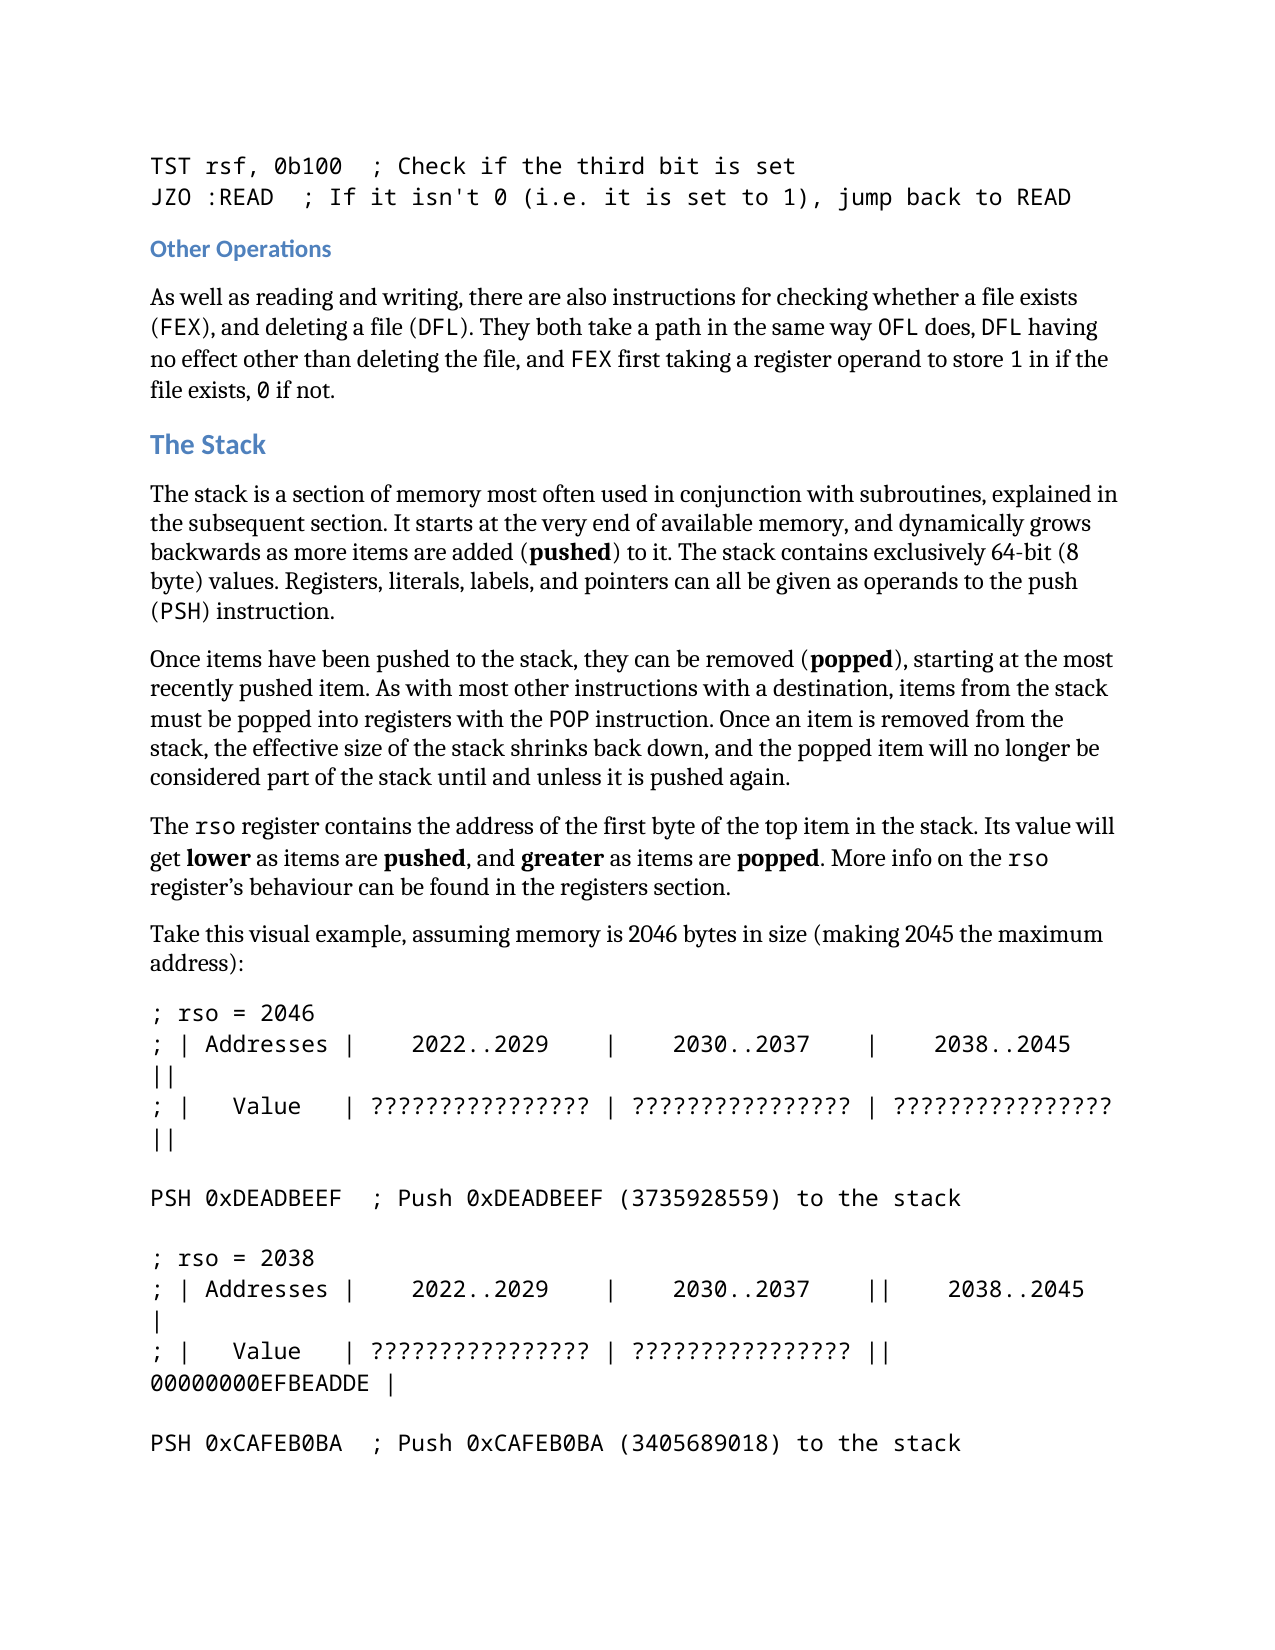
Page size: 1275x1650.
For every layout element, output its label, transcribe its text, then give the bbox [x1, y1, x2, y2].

text The stack is a section of memory most often used in conjunction with subroutines, explained in the subsequent section. It starts at the very end of available memory, and dynamically grows backwards as more items are added (pushed) to it. The stack contains exclusively 64-bit (8 byte) values. Registers, literals, labels, and pointers can all be given as operands to the push (PSH) instruction. [150, 480, 1125, 627]
subtitle The Stack [150, 426, 1125, 462]
text Take this visual example, assuming memory is 2046 bytes in size (making 2045 the maximum address): [150, 920, 1125, 978]
text The rso register contains the address of the first byte of the top item in the stack. Its value will get lower as items are pushed, and greater as items are popped. More info on the rso register’s behaviour can be found in the registers section. [150, 810, 1125, 902]
subtitle Other Operations [150, 233, 1125, 264]
text As well as reading and writing, there are also instructions for checking whether a file exists (FEX), and deleting a file (DFL). They both take a path in the same way OFL does, DFL having no effect other than deleting the file, and FEX first taking a register operand to store 1 in if the file exists, 0 if not. [150, 283, 1125, 405]
text Once items have been pushed to the stack, they can be removed (popped), starting at the most recently pushed item. As with most other instructions with a destination, items from the stack must be popped into registers with the POP instruction. Once an item is removed from the stack, the effective size of the stack shrinks back down, and the popped item will no longer be considered part of the stack until and unless it is pushed again. [150, 645, 1125, 792]
